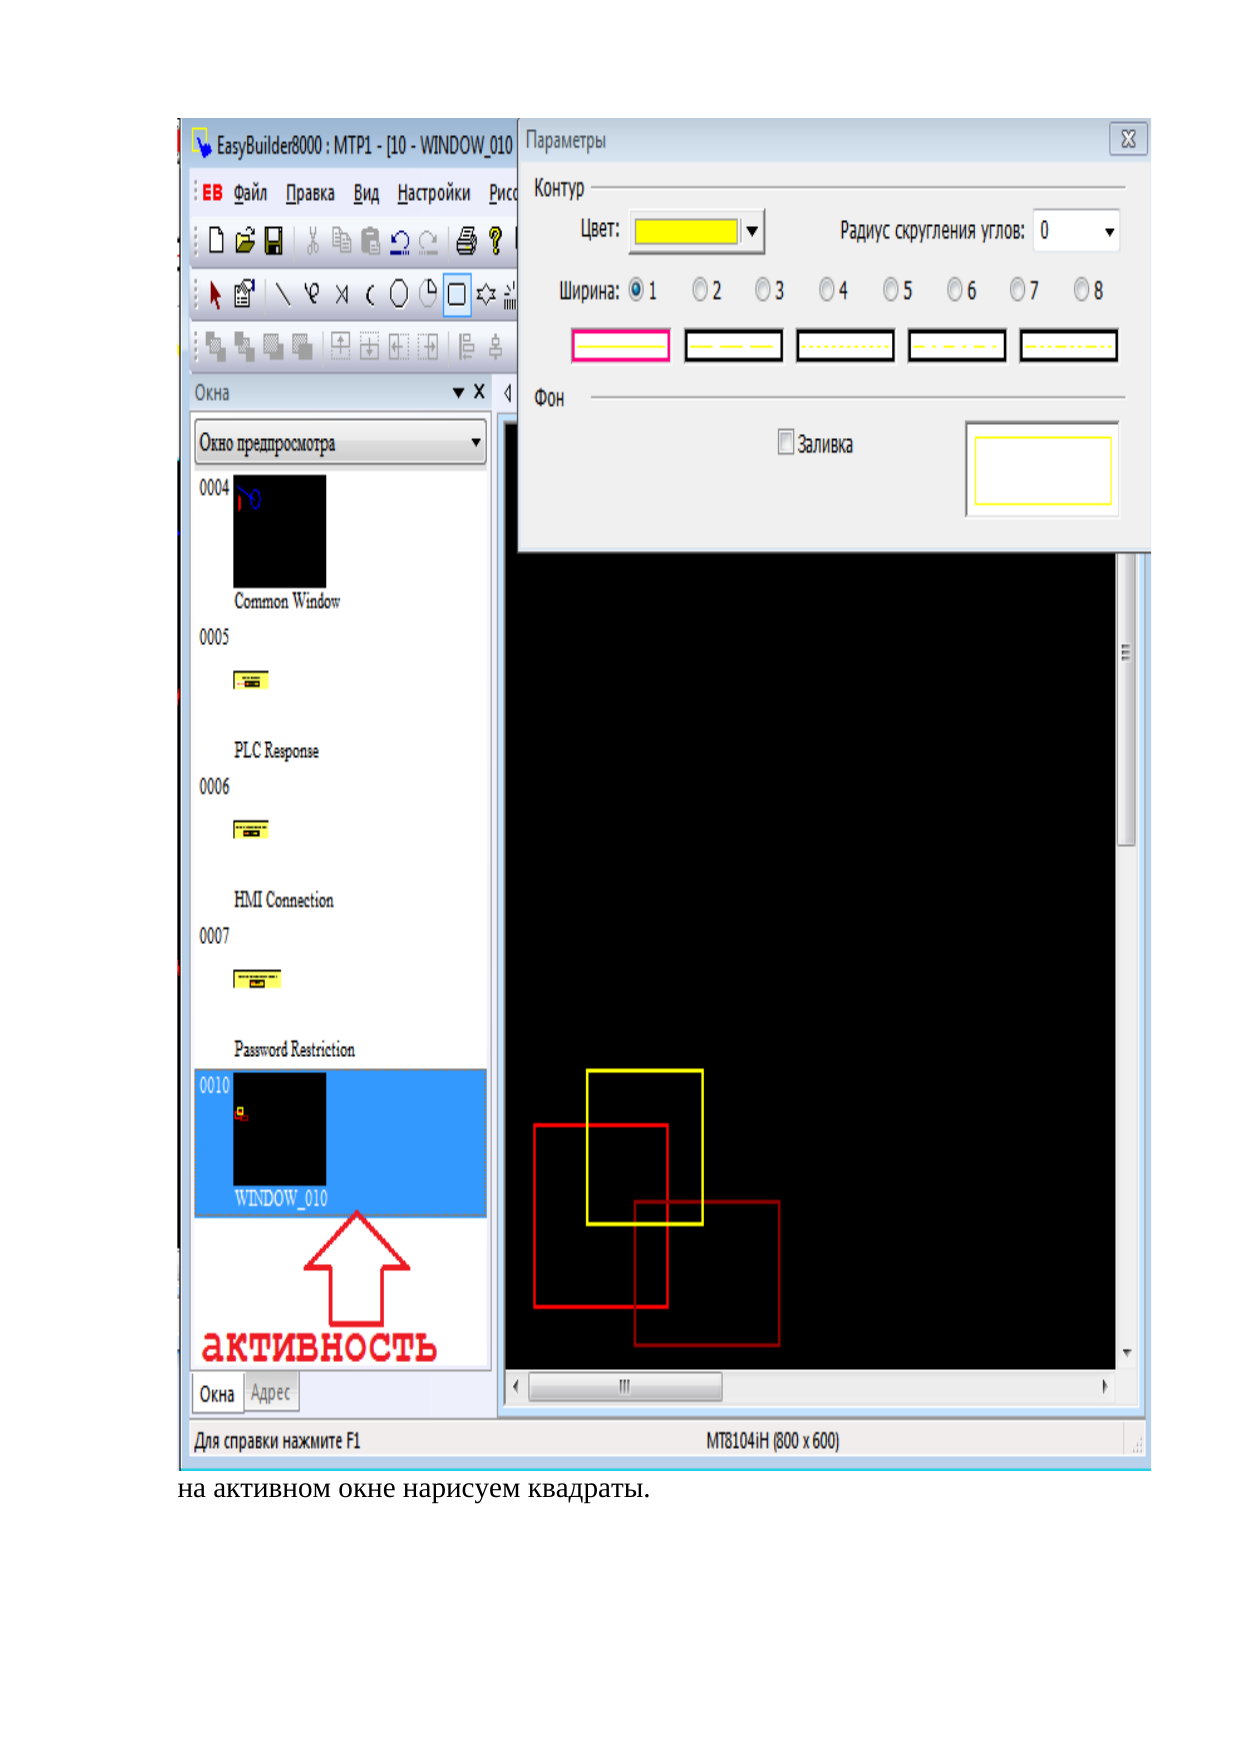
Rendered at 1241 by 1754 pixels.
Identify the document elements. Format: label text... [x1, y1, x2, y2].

picture [177, 118, 1152, 1471]
text на активном окне нарисуем квадраты. [177, 1471, 1152, 1504]
